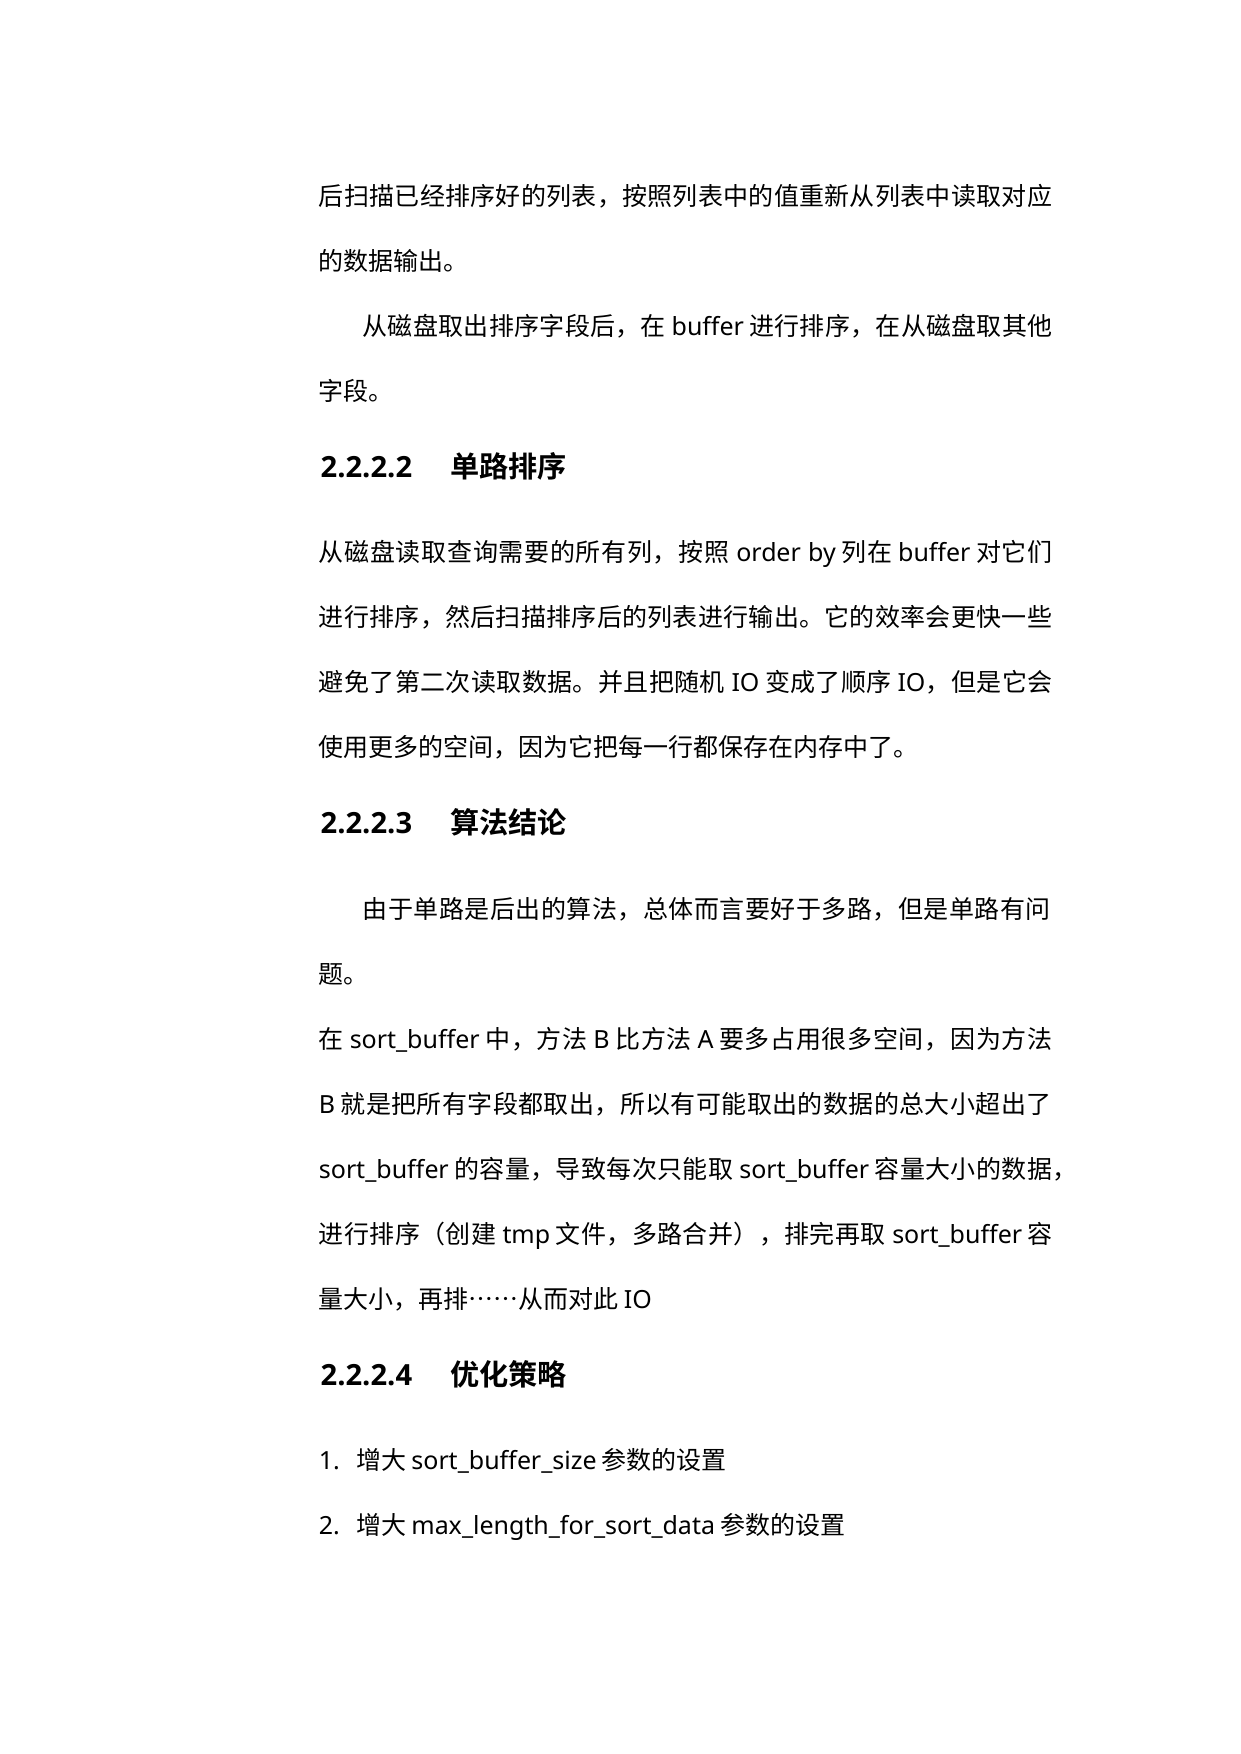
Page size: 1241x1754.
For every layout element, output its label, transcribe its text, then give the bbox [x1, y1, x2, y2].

list 增大max_length_for_sort_data参数的设置 [319, 1491, 1053, 1556]
text 从磁盘读取查询需要的所有列，按照order by列在buffer对它们进行排序，然后扫描排序后的列表进行输出。它的效率会更快一些，避免了第二次读取数据。并且把随机IO变成了顺序IO，但是它会使用更多的空间，因为它把每一行都保存在内存中了。 [319, 518, 1053, 778]
subtitle 算法结论 [320, 789, 1053, 854]
subtitle 单路排序 [320, 432, 1053, 497]
list 增大sort_buffer_size参数的设置 [319, 1426, 1053, 1491]
text 在sort_buffer中，方法B比方法A要多占用很多空间，因为方法B就是把所有字段都取出，所以有可能取出的数据的总大小超出了sort_buffer的容量，导致每次只能取sort_buffer容量大小的数据，进行排序（创建tmp文件，多路合并），排完再取sort_buffer容量大小，再排……从而对此IO [319, 1005, 1053, 1330]
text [319, 162, 1053, 292]
text 由于单路是后出的算法，总体而言要好于多路，但是单路有问题。 [319, 875, 1053, 1005]
text 从磁盘取出排序字段后，在buffer进行排序，在从磁盘取其他字段。 [319, 292, 1053, 422]
subtitle 优化策略 [320, 1340, 1053, 1405]
